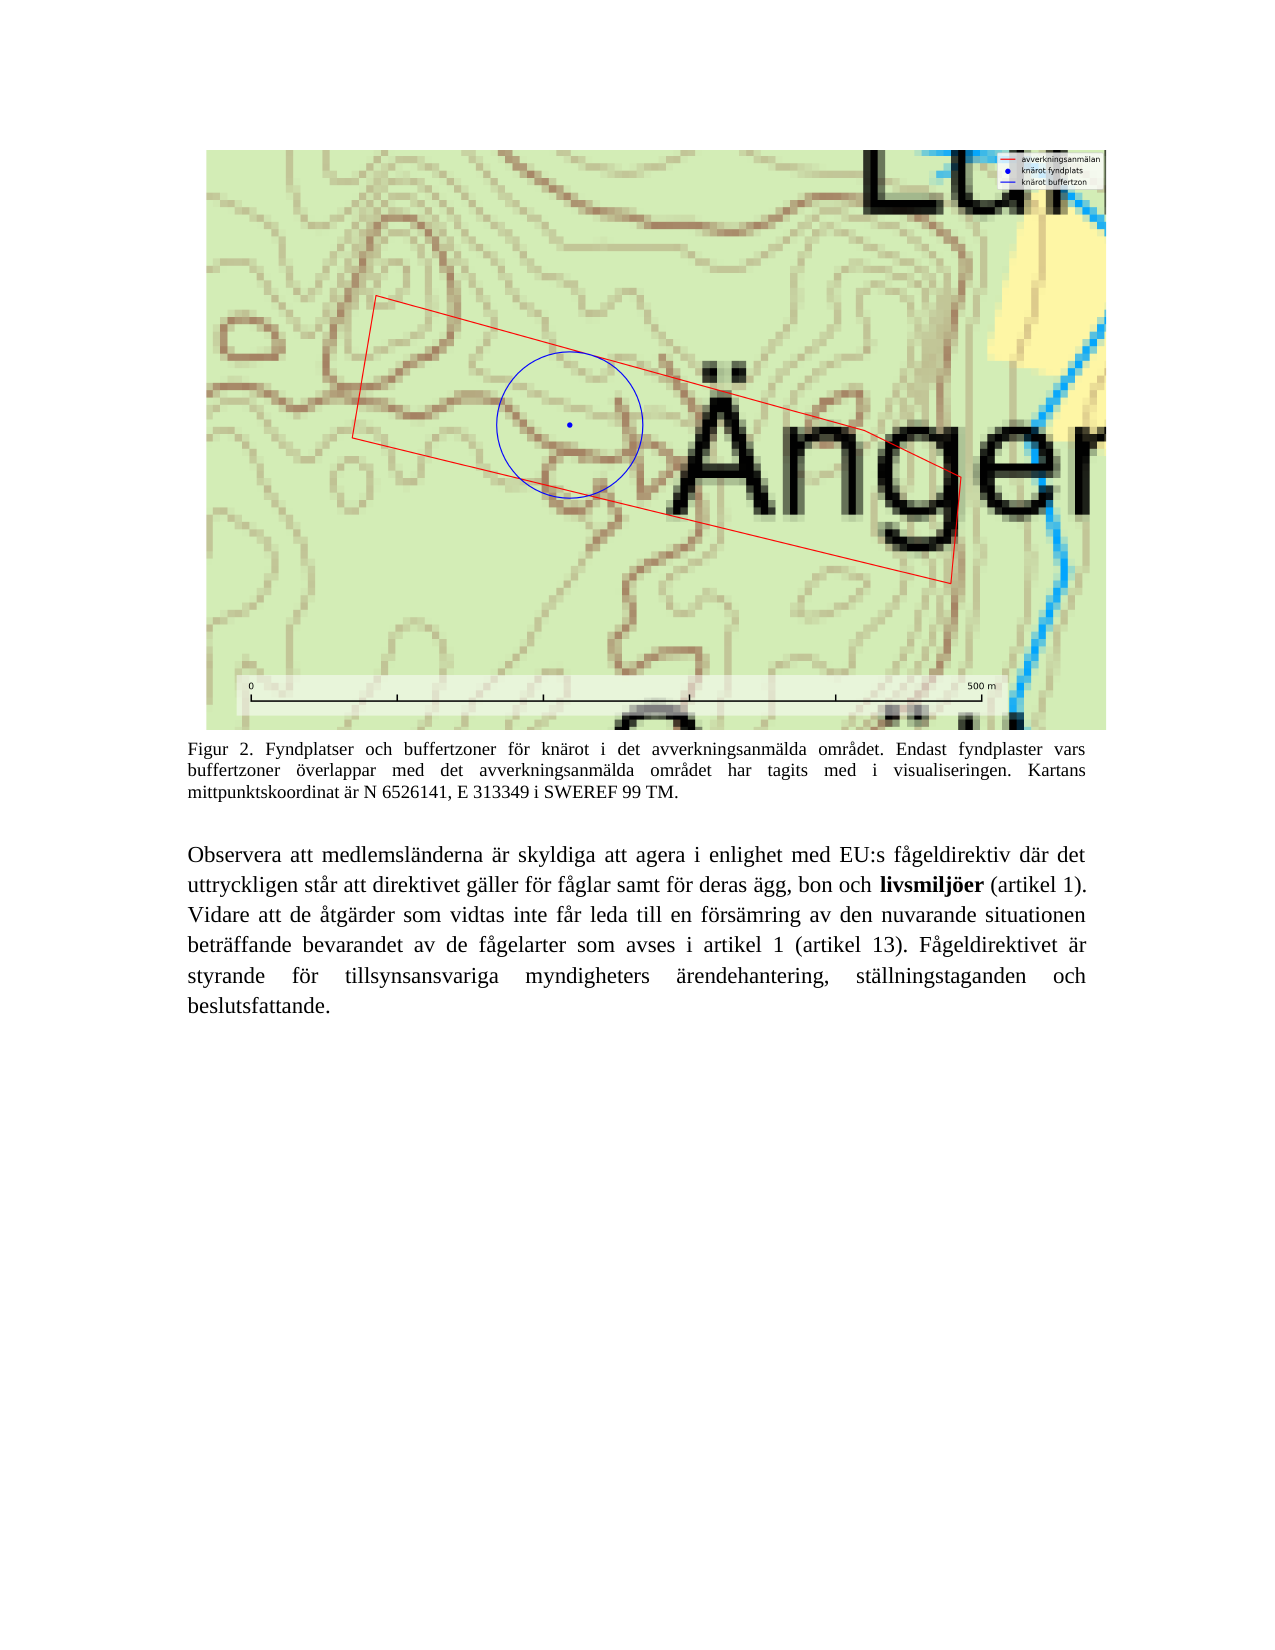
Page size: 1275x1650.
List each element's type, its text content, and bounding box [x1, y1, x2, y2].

picture [206, 150, 1107, 730]
text Figur 2. Fyndplatser och buffertzoner för knärot i det avverkningsanmälda området. Endast fyndplaster vars buffertzoner överlappar med det avverkningsanmälda området har tagits med i visualiseringen. Kartans mittpunktskoordinat är N 6526141, E 313349 i SWEREF 99 TM. [187, 738, 1087, 802]
text Observera att medlemsländerna är skyldiga att agera i enlighet med EU:s fågeldirektiv där det uttryckligen står att direktivet gäller för fåglar samt för deras ägg, bon och livsmiljöer (artikel 1). Vidare att de åtgärder som vidtas inte får leda till en försämring av den nuvarande situationen beträffande bevarandet av de fågelarter som avses i artikel 1 (artikel 13). Fågeldirektivet är styrande för tillsynsansvariga myndigheters ärendehantering, ställningstaganden och beslutsfattande. [187, 811, 1087, 1018]
